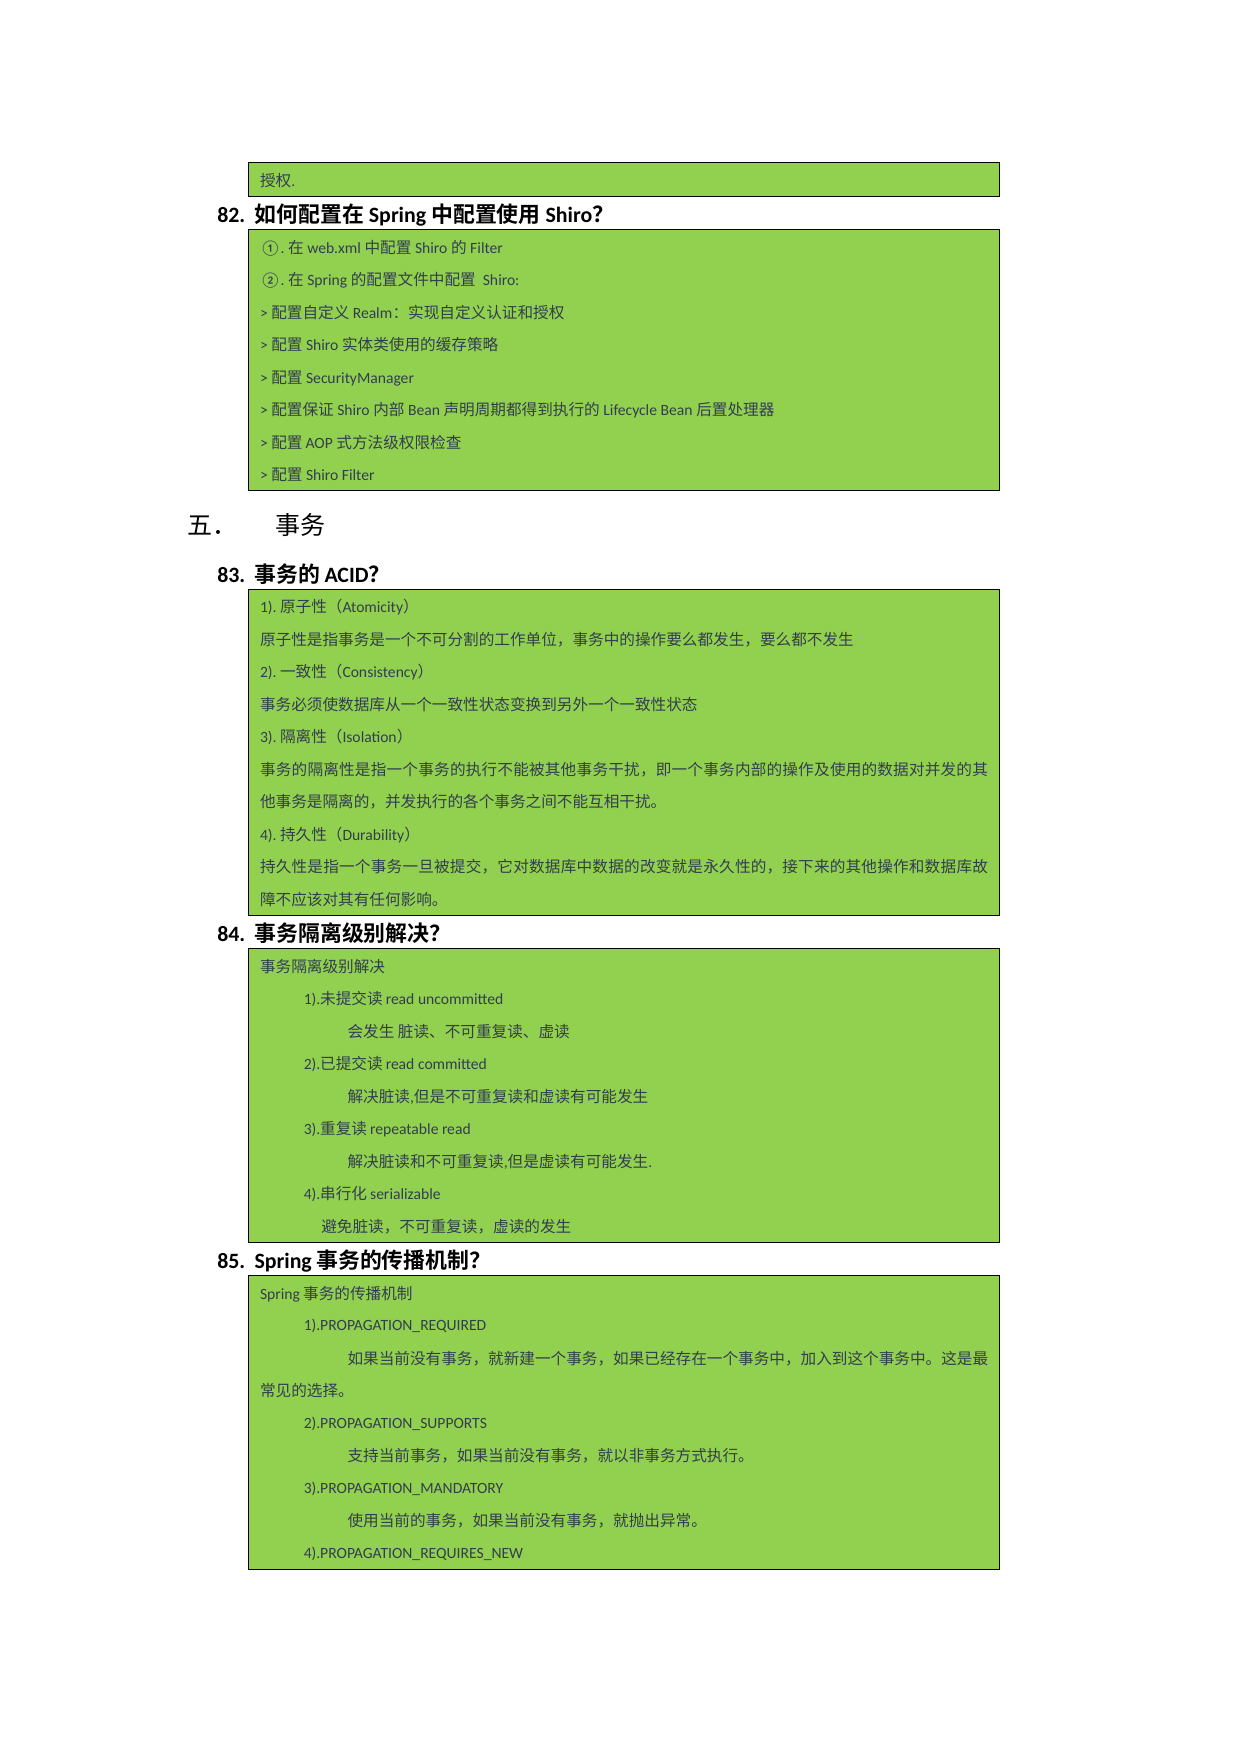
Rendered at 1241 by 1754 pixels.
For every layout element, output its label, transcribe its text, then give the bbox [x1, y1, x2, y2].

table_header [249, 163, 999, 196]
list Spring事务的传播机制？ [217, 1243, 1053, 1275]
list 事务隔离级别解决？ [217, 916, 1053, 948]
table_header ①. 在 web.xml 中配置 Shiro 的 Filter ②. 在 Spring 的配置文件中配置 Shiro: > 配置自定义 Realm：实现自定义认证和授权 > 配置 Shiro 实体类使用的缓存策略 > 配置 SecurityManager > 配置保证 Shiro 内部 Bean 声明周期都得到执行的 Lifecycle Bean 后置处理器 > 配置AOP 式方法级权限检查 > 配置 Shiro Filter [249, 230, 999, 490]
table_header 1). 原子性（Atomicity） 原子性是指事务是一个不可分割的工作单位，事务中的操作要么都发生，要么都不发生 2). 一致性（Consistency） 事务必须使数据库从一个一致性状态变换到另外一个一致性状态 3). 隔离性（Isolation） 事务的隔离性是指一个事务的执行不能被其他事务干扰，即一个事务内部的操作及使用的数据对并发的其他事务是隔离的，并发执行的各个事务之间不能互相干扰。 4). 持久性（Durability） 持久性是指一个事务一旦被提交，它对数据库中数据的改变就是永久性的，接下来的其他操作和数据库故障不应该对其有任何影响。 [249, 590, 999, 915]
list 事务的ACID？ [217, 556, 1053, 589]
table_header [249, 1276, 999, 1569]
list 如何配置在 Spring 中配置使用 Shiro？ [217, 197, 1053, 229]
table_header 事务隔离级别解决 1).未提交读read uncommitted 会发生 脏读、不可重复读、虚读 2).已提交读read committed 解决脏读,但是不可重复读和虚读有可能发生 3).重复读repeatable read 解决脏读和不可重复读,但是虚读有可能发生. 4).串行化serializable 避免脏读，不可重复读，虚读的发生 [249, 949, 999, 1242]
list 事务 [187, 491, 1053, 556]
